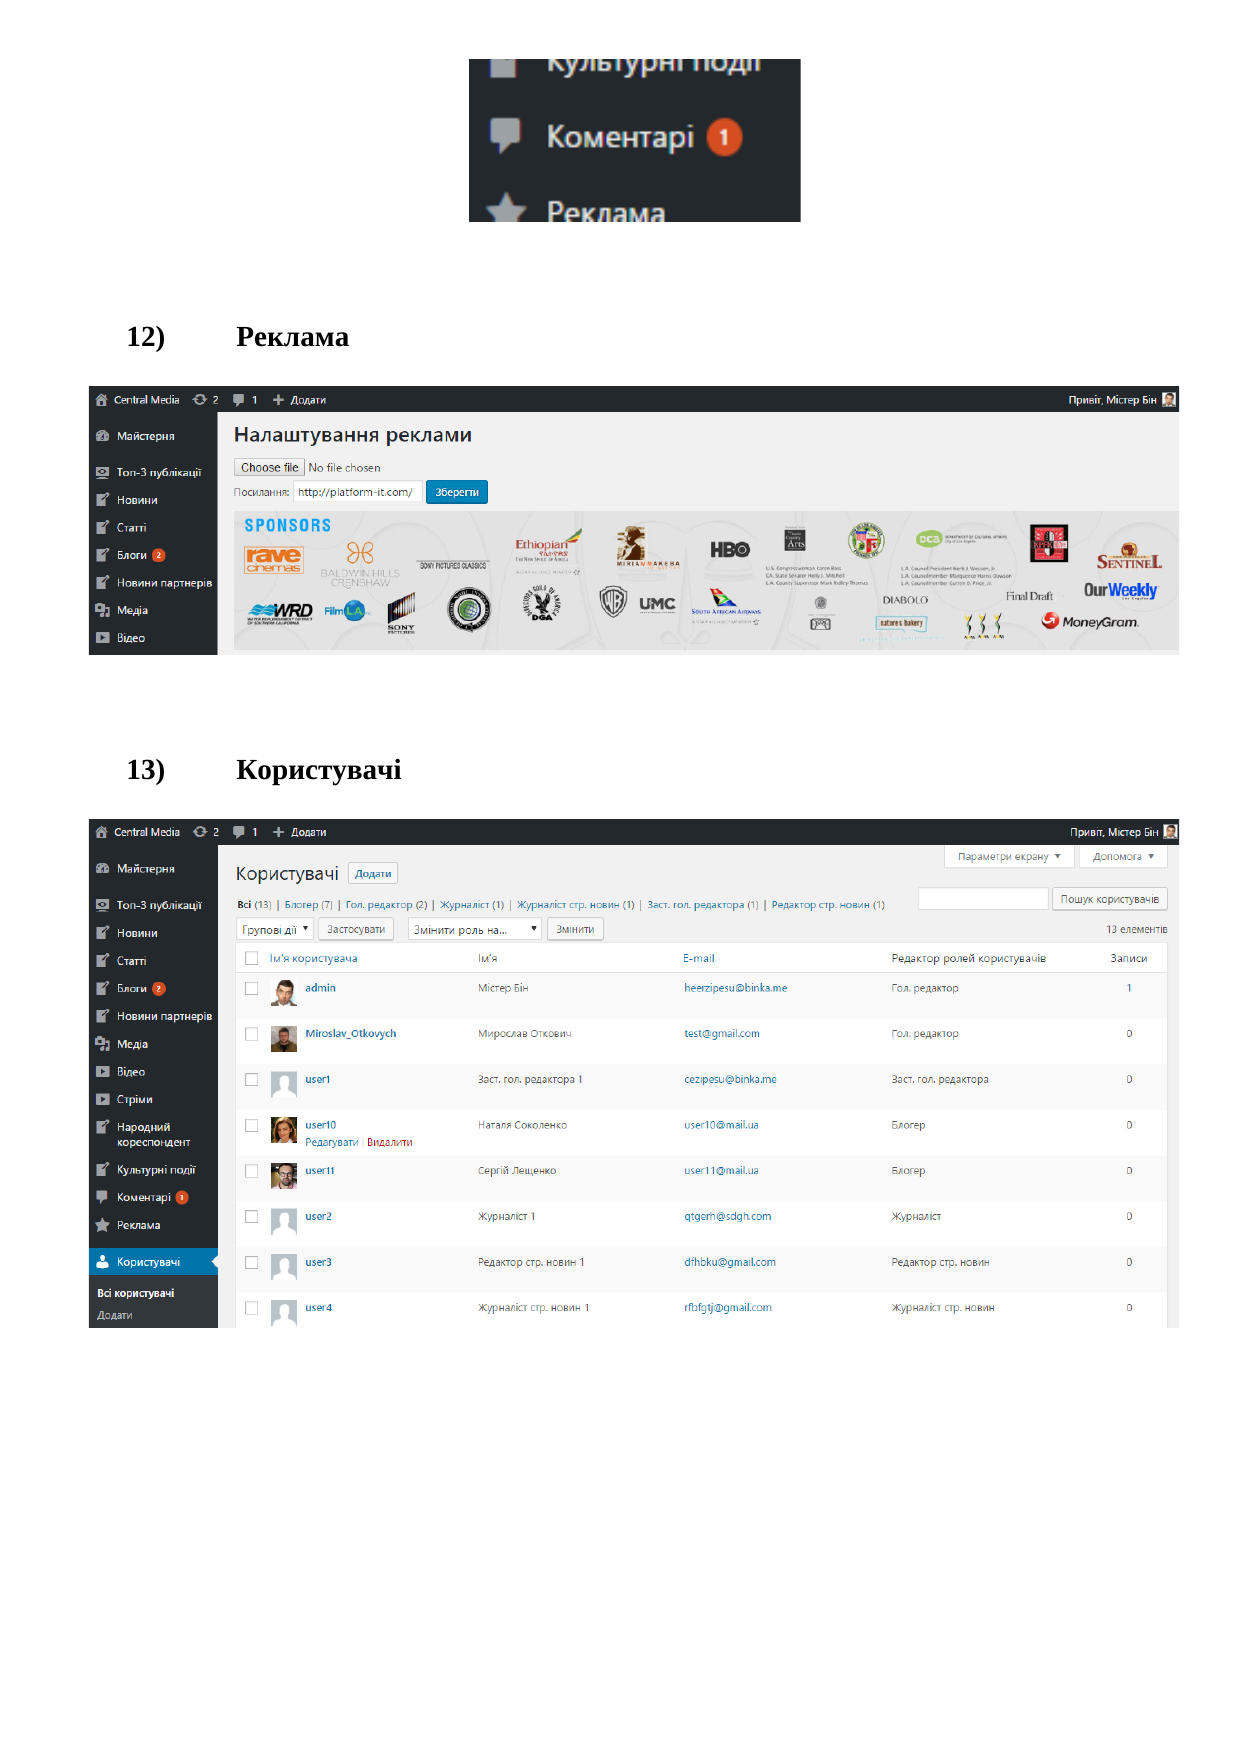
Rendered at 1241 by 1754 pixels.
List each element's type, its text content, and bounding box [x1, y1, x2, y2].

list Користувачі [126, 752, 1181, 786]
picture [88, 386, 1180, 655]
picture [88, 819, 1180, 1328]
picture [97, 1256, 108, 1268]
list Реклама [126, 319, 1181, 353]
picture [469, 59, 801, 222]
